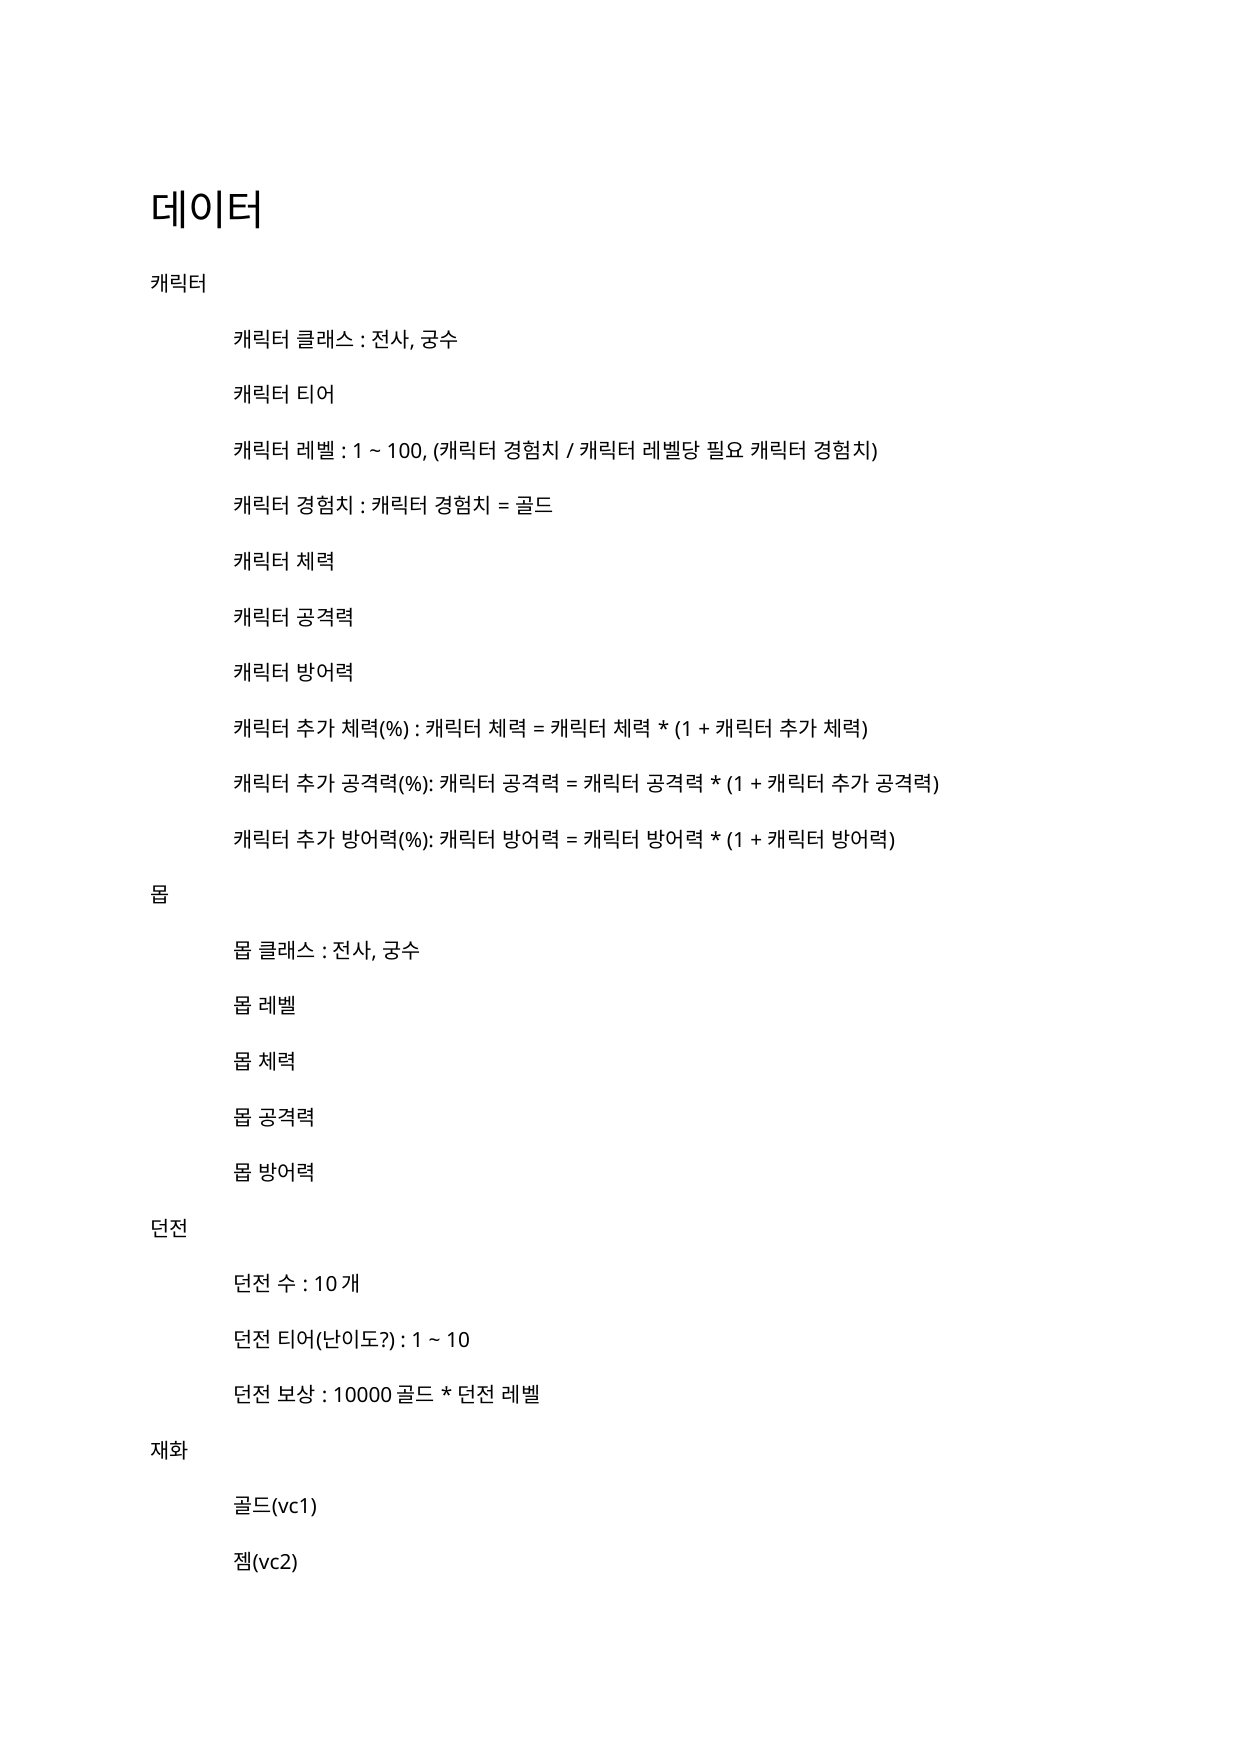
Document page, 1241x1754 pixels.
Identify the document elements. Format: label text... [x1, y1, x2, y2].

text 몹 클래스 : 전사, 궁수 [150, 934, 1090, 964]
text 던전 티어(난이도?) : 1 ~ 10 [150, 1323, 1090, 1353]
text 재화 [150, 1434, 1090, 1464]
text 캐릭터 체력 [150, 545, 1090, 575]
text 던전 [150, 1212, 1090, 1242]
text 캐릭터 클래스 : 전사, 궁수 [150, 323, 1090, 353]
text 몹 체력 [150, 1045, 1090, 1076]
text 몹 공격력 [150, 1101, 1090, 1131]
text 캐릭터 추가 방어력(%): 캐릭터 방어력 = 캐릭터 방어력 * (1 + 캐릭터 방어력) [150, 823, 1090, 853]
text 던전 보상 : 10000골드 * 던전 레벨 [150, 1379, 1090, 1409]
text 몹 [150, 879, 1090, 909]
text 데이터 [150, 177, 1090, 237]
text 몹 방어력 [150, 1156, 1090, 1187]
text 젬(vc2) [150, 1545, 1090, 1576]
text 던전 수 : 10개 [150, 1267, 1090, 1298]
text 캐릭터 추가 공격력(%): 캐릭터 공격력 = 캐릭터 공격력 * (1 + 캐릭터 추가 공격력) [150, 767, 1090, 798]
text 캐릭터 추가 체력(%) : 캐릭터 체력 = 캐릭터 체력 * (1 + 캐릭터 추가 체력) [150, 712, 1090, 742]
text 캐릭터 [150, 267, 1090, 297]
text 캐릭터 경험치 : 캐릭터 경험치 = 골드 [150, 489, 1090, 520]
text 캐릭터 공격력 [150, 601, 1090, 631]
text 골드(vc1) [150, 1490, 1090, 1520]
text 캐릭터 티어 [150, 378, 1090, 409]
text 캐릭터 방어력 [150, 656, 1090, 686]
text 캐릭터 레벨 : 1 ~ 100, (캐릭터 경험치 / 캐릭터 레벨당 필요 캐릭터 경험치) [150, 434, 1090, 464]
text 몹 레벨 [150, 990, 1090, 1020]
